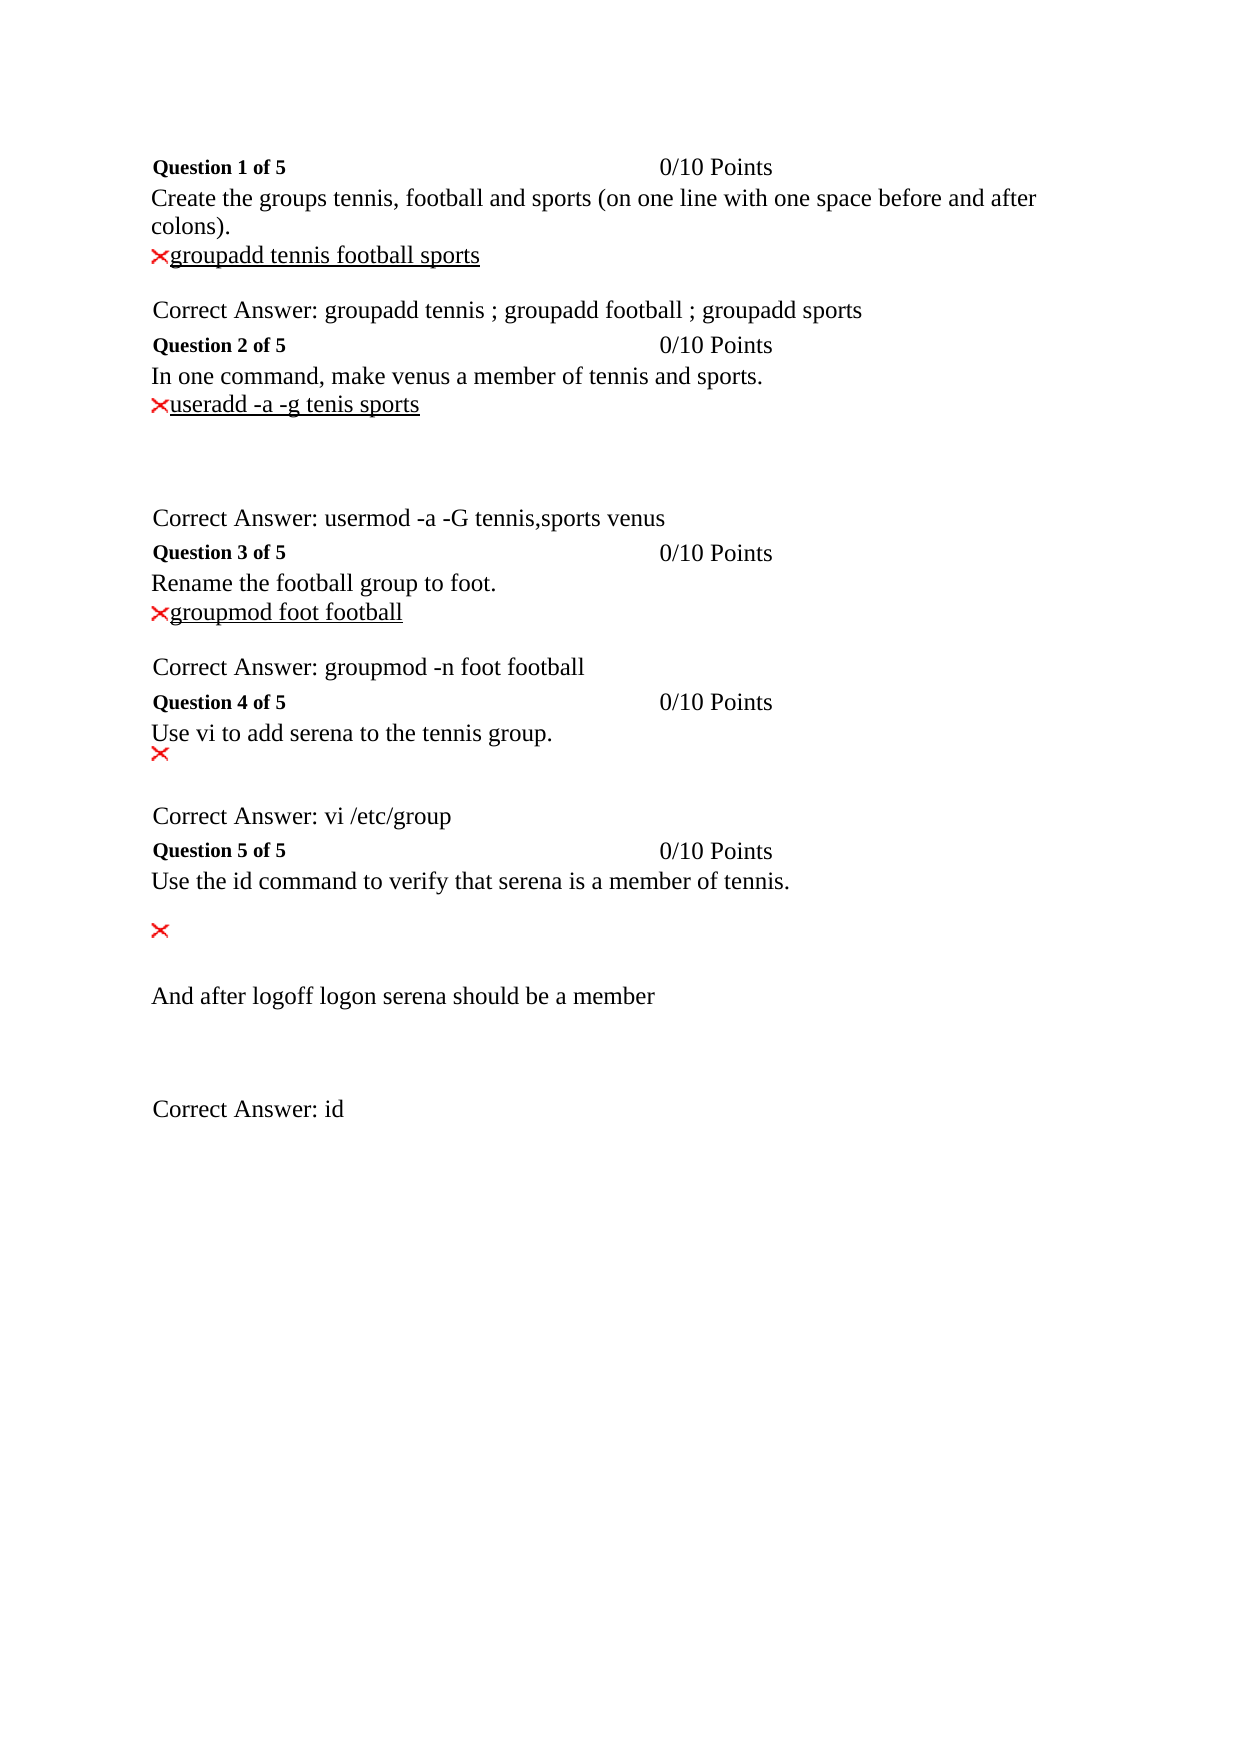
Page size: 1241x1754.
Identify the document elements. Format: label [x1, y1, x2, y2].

picture [150, 746, 170, 761]
picture [150, 398, 170, 413]
picture [150, 249, 170, 264]
picture [150, 606, 170, 621]
picture [150, 923, 170, 938]
table_header [148, 148, 1093, 1128]
